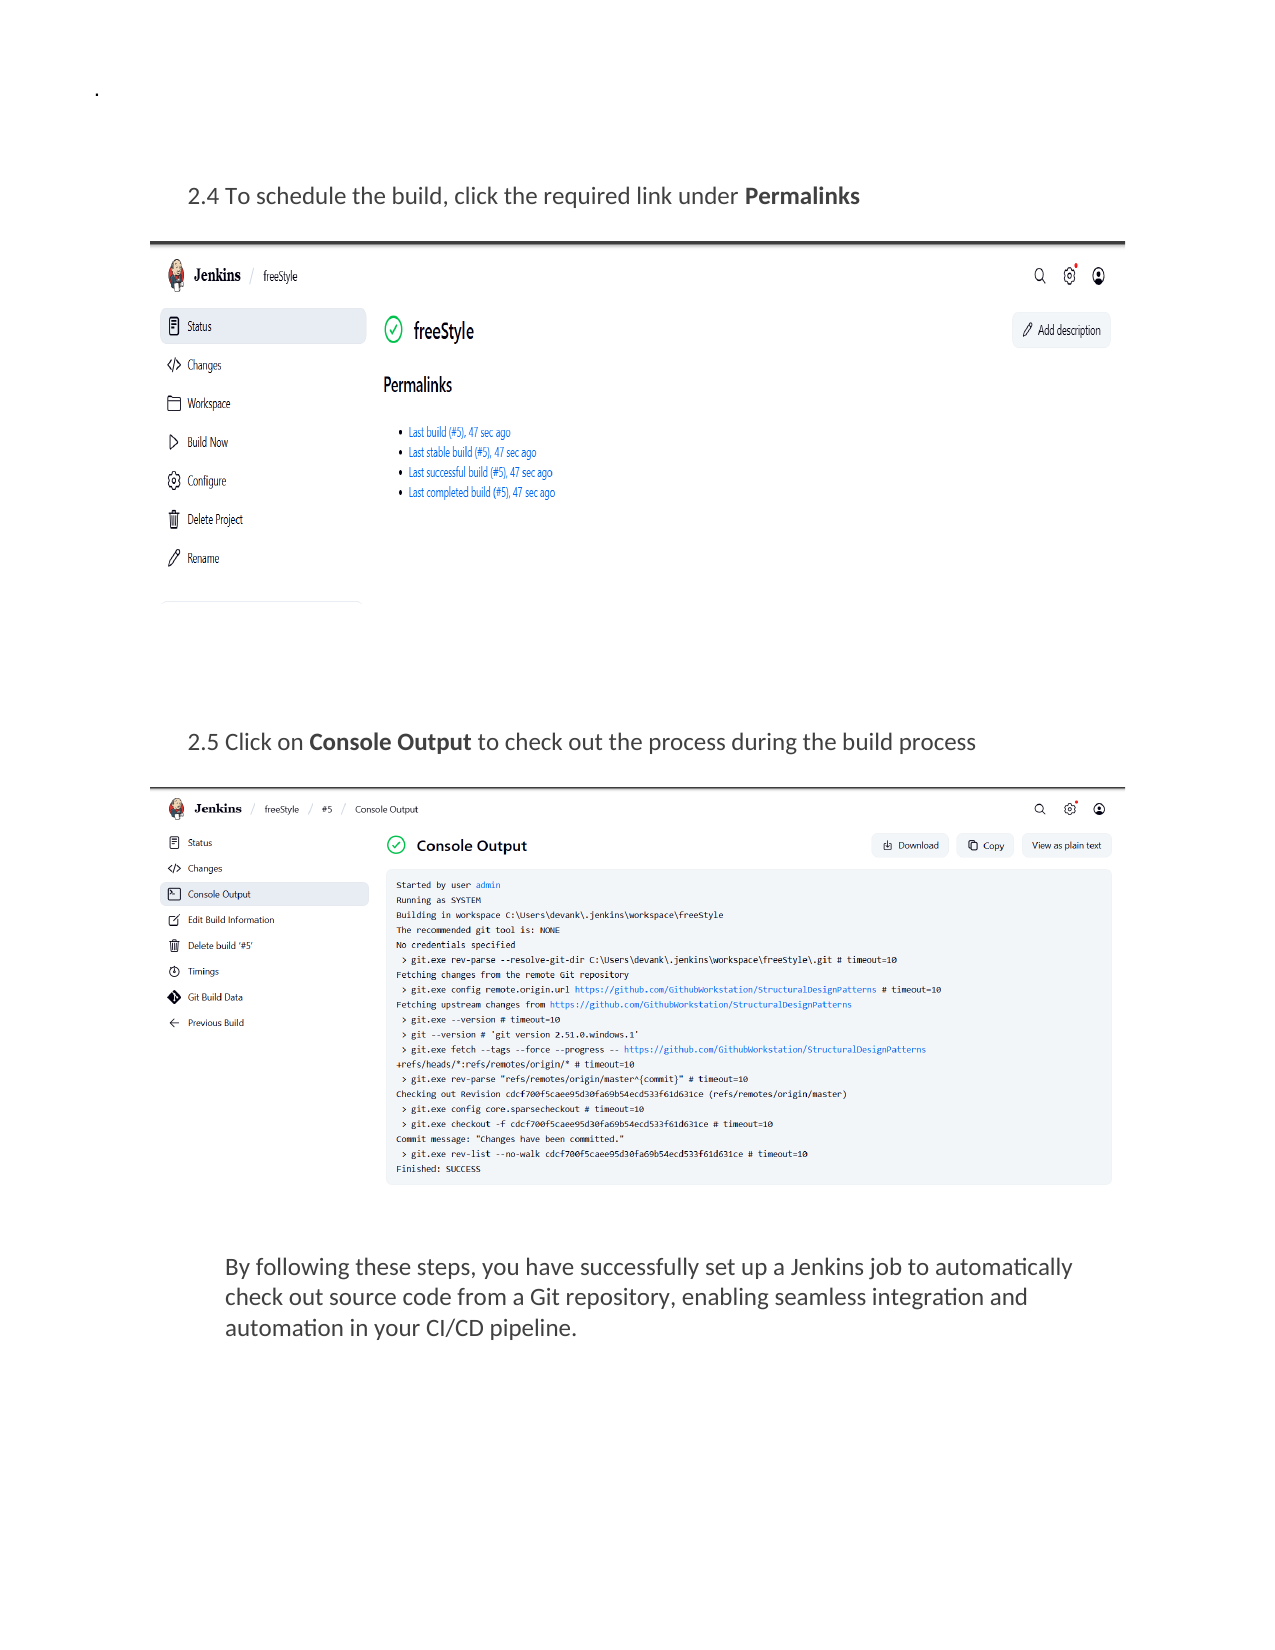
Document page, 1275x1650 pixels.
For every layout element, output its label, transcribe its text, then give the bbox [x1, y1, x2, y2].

picture [150, 787, 1125, 1221]
list By following these steps, you have successfully set up a Jenkins job to automatically check out source code from a Git repository, enabling seamless integration and automation in your CI/CD pipeline. [225, 1221, 1125, 1342]
list To schedule the build, click the required link under Permalinks [187, 181, 1125, 211]
picture [150, 241, 1125, 604]
list Click on Console Output to check out the process during the build process [187, 726, 1125, 757]
